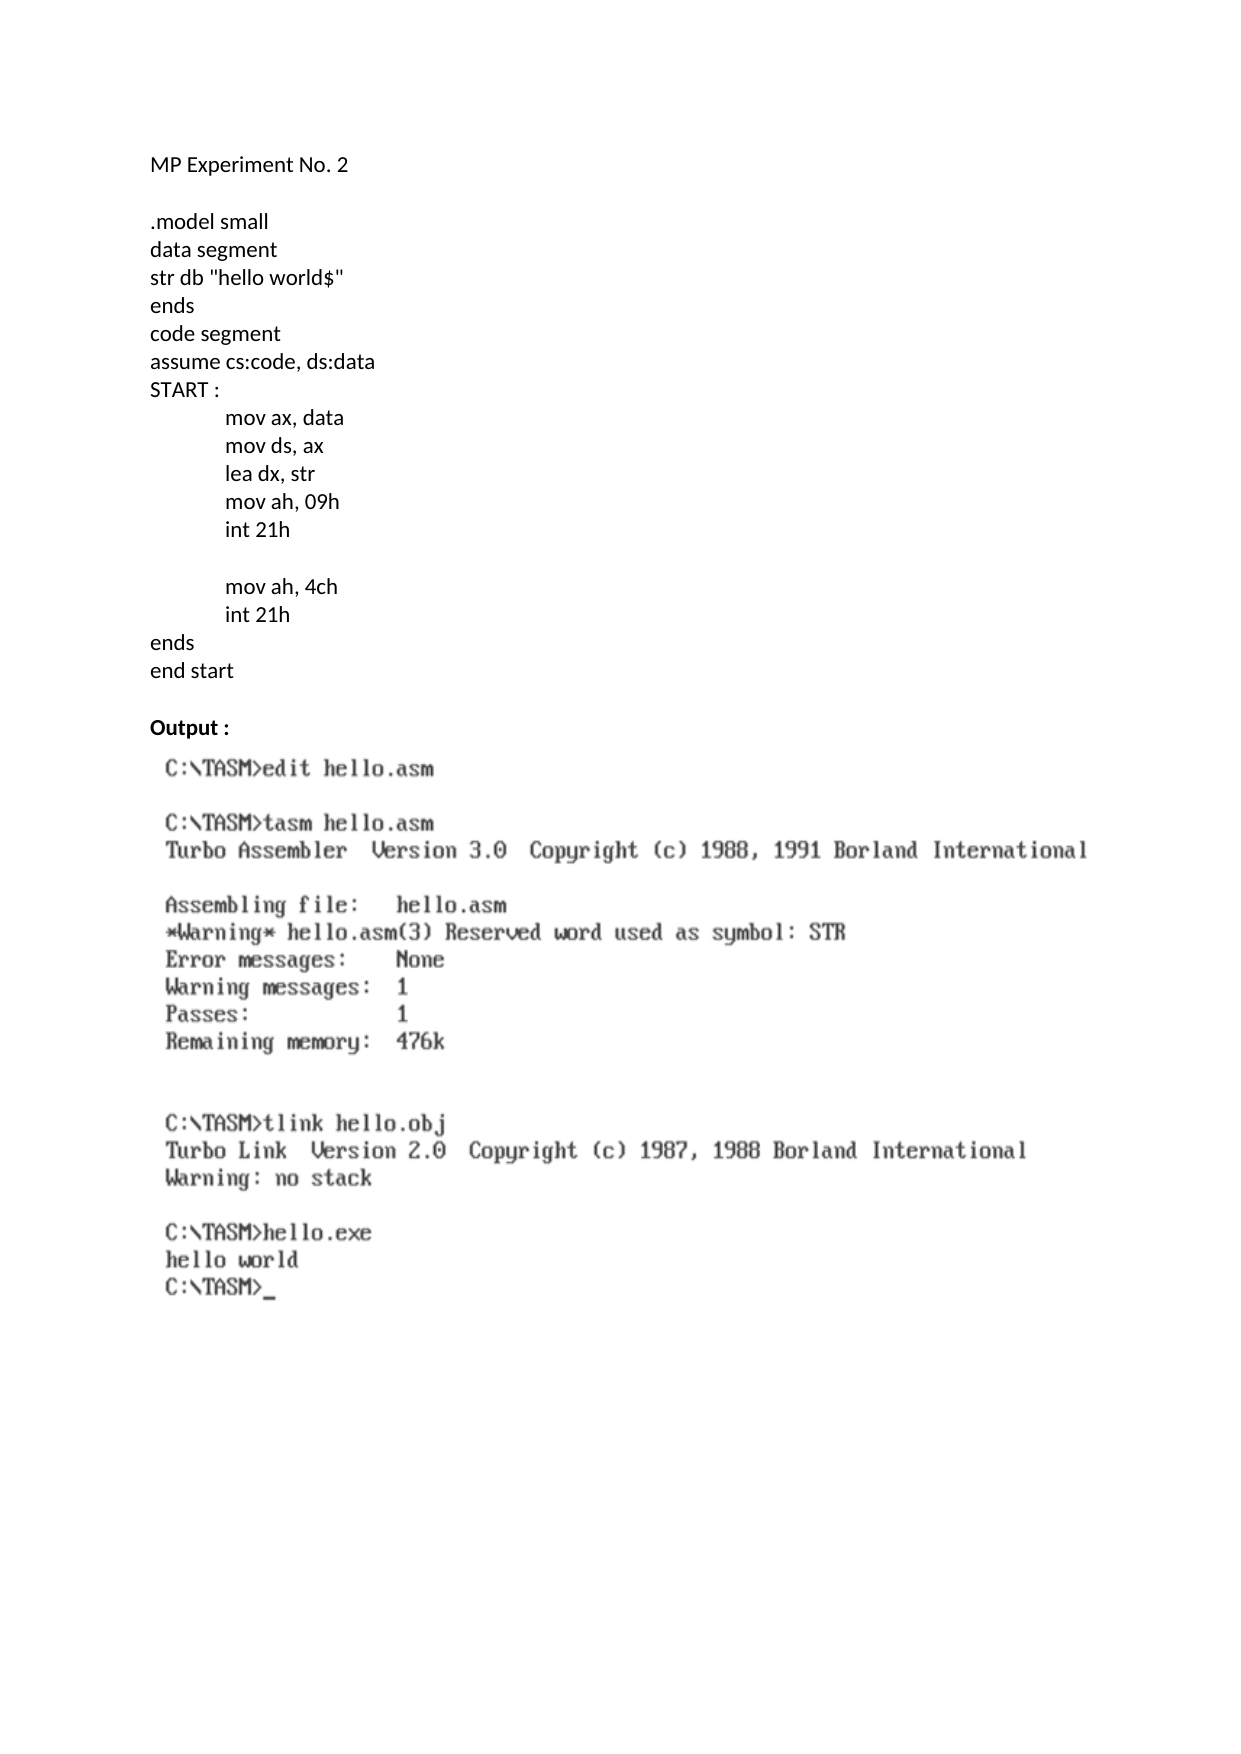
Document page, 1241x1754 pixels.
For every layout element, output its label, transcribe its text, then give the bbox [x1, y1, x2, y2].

text ends [150, 628, 1090, 656]
text mov ax, data [150, 403, 1090, 431]
text MP Experiment No. 2 [150, 150, 1090, 178]
picture [150, 740, 1163, 1315]
text mov ah, 4ch [150, 572, 1090, 600]
text end start [150, 656, 1090, 684]
text Output : [150, 713, 1090, 740]
text lea dx, str [150, 459, 1090, 487]
text START : [150, 375, 1090, 403]
text ends [150, 291, 1090, 319]
text str db "hello world$" [150, 263, 1090, 291]
text assume cs:code, ds:data [150, 347, 1090, 375]
text code segment [150, 319, 1090, 347]
text int 21h [150, 600, 1090, 628]
text int 21h [150, 515, 1090, 543]
text data segment [150, 235, 1090, 263]
text mov ah, 09h [150, 487, 1090, 515]
text mov ds, ax [150, 431, 1090, 459]
text .model small [150, 207, 1090, 235]
